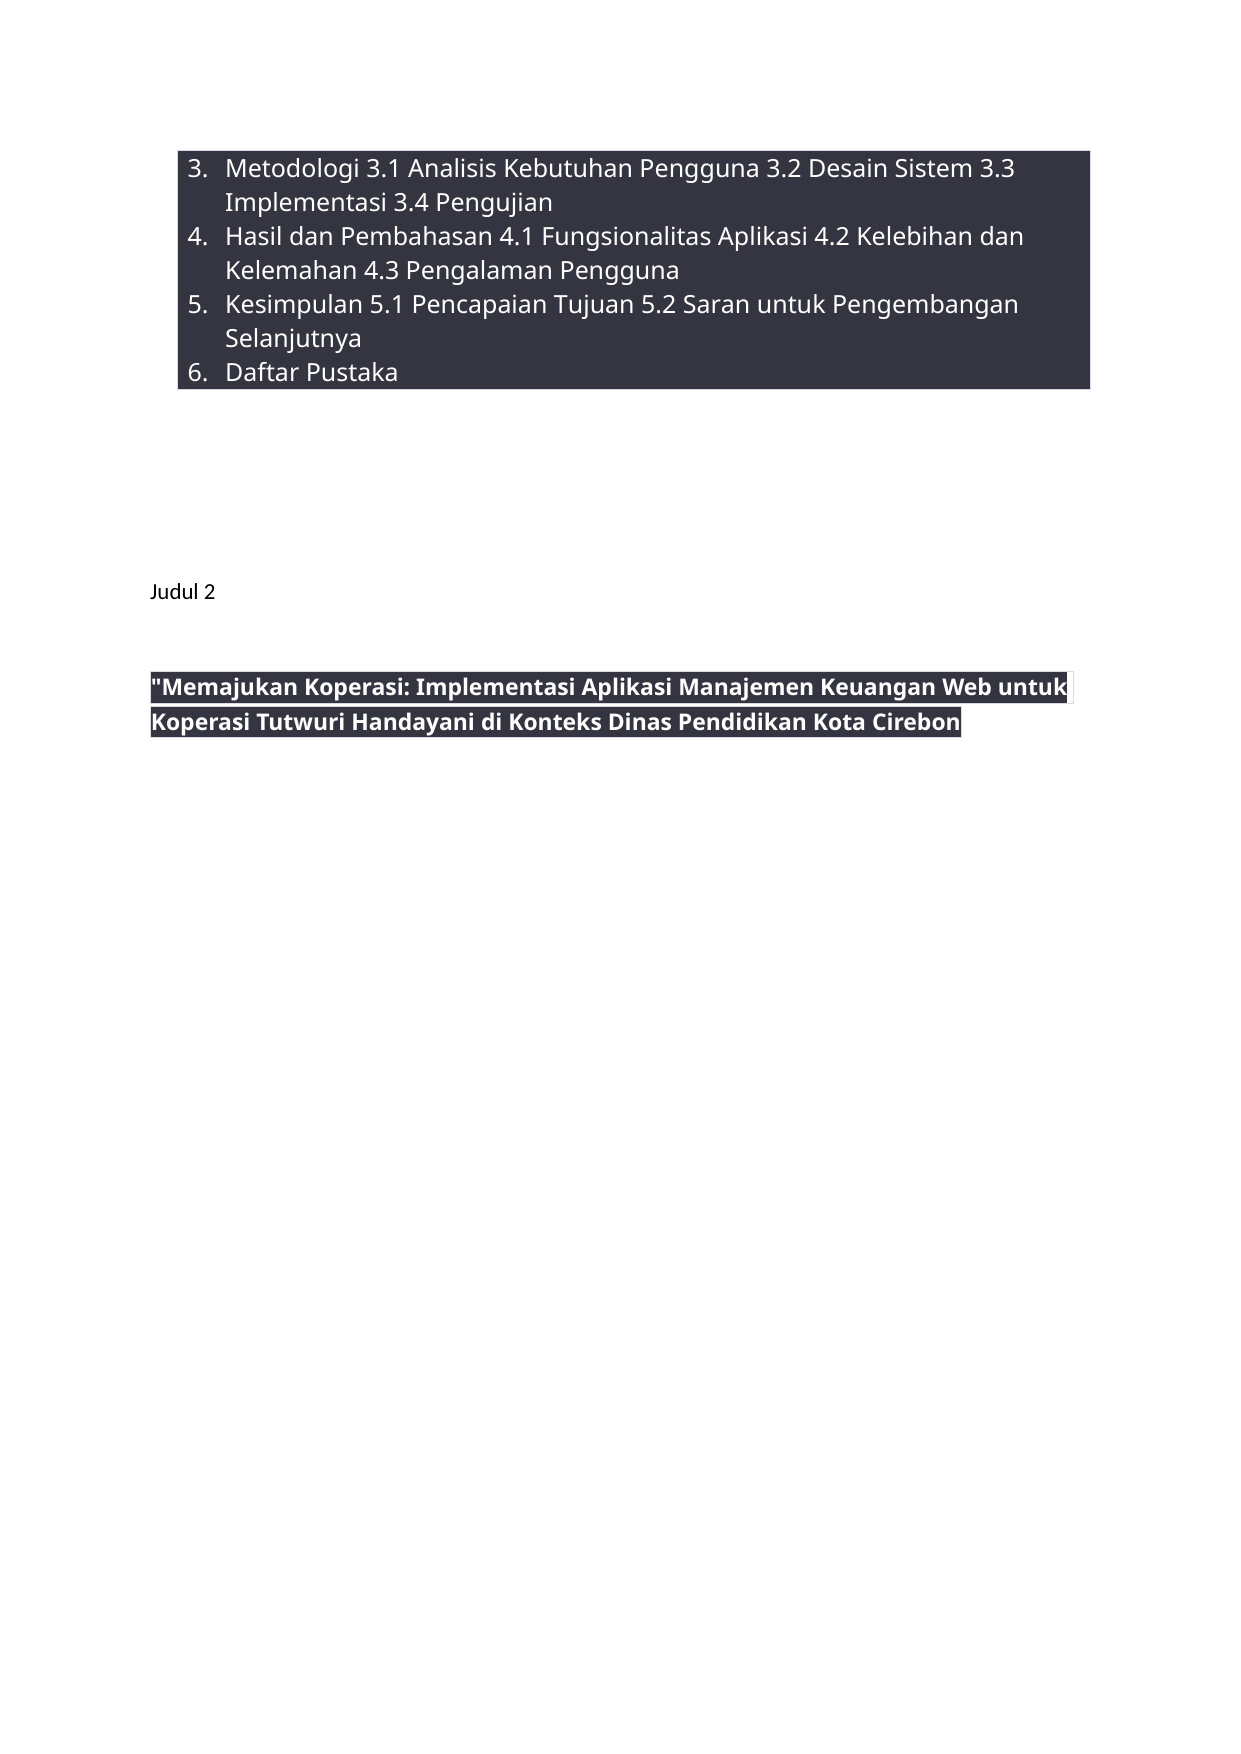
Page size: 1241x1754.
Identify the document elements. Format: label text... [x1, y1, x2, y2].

list Daftar Pustaka [178, 354, 1090, 389]
list Hasil dan Pembahasan 4.1 Fungsionalitas Aplikasi 4.2 Kelebihan dan Kelemahan 4.3 Pengalaman Pengguna [178, 218, 1090, 286]
list Kesimpulan 5.1 Pencapaian Tujuan 5.2 Saran untuk Pengembangan Selanjutnya [178, 286, 1090, 354]
text Judul 2 [150, 577, 1090, 605]
text "Memajukan Koperasi: Implementasi Aplikasi Manajemen Keuangan Web untuk Koperasi Tutwuri Handayani di Konteks Dinas Pendidikan Kota Cirebon [150, 671, 1090, 738]
list Metodologi 3.1 Analisis Kebutuhan Pengguna 3.2 Desain Sistem 3.3 Implementasi 3.4 Pengujian [178, 151, 1090, 218]
